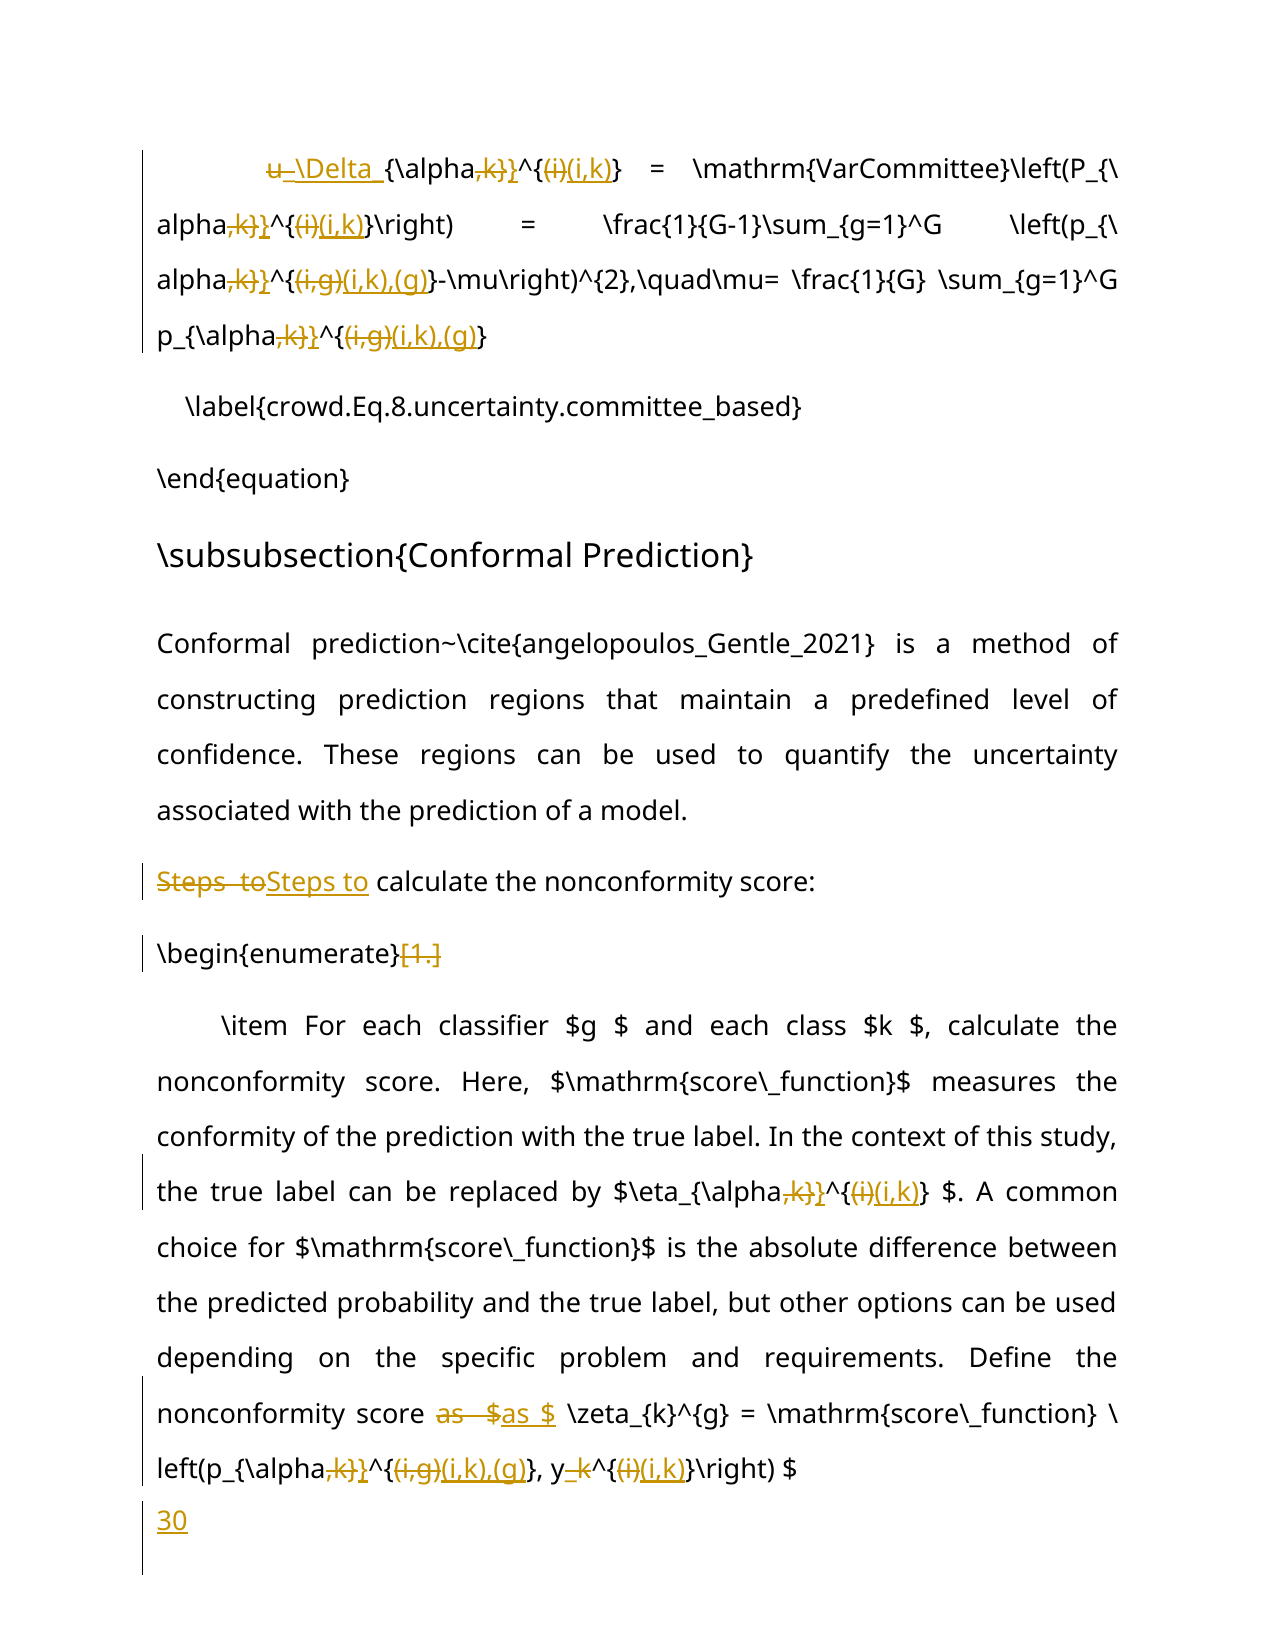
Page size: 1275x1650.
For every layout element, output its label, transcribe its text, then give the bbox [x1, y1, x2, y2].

text \begin{enumerate} [156, 935, 1118, 972]
text Conformal prediction~\cite{angelopoulos_Gentle_2021} is a method of constructing prediction regions that maintain a predefined level of confidence. These regions can be used to quantify the uncertainty associated with the prediction of a model. [156, 625, 1118, 828]
text {\alpha^{} = \mathrm{VarCommittee}\left(P_{\alpha^{}\right) = \frac{1}{G-1}\sum_{g=1}^G \left(p_{\alpha^{}-\mu\right)^{2},\quad\mu= \frac{1}{G} \sum_{g=1}^G p_{\alpha^{} [156, 150, 1118, 353]
text calculate the nonconformity score: [156, 863, 1118, 900]
subtitle \subsubsection{Conformal Prediction} [156, 532, 1118, 577]
text \end{equation} [156, 460, 1118, 497]
text \item For each classifier $g $ and each class $k $, calculate the nonconformity score. Here, $\mathrm{score\_function}$ measures the conformity of the prediction with the true label. In the context of this study, the true label can be replaced by $\eta_{\alpha^{} $. A common choice for $\mathrm{score\_function}$ is the absolute difference between the predicted probability and the true label, but other options can be used depending on the specific problem and requirements. Define the nonconformity score \zeta_{k}^{g} = \mathrm{score\_function} \left(p_{\alpha^{}, y^{}\right) $ [156, 1007, 1118, 1486]
text \label{crowd.Eq.8.uncertainty.committee_based} [156, 388, 1118, 425]
